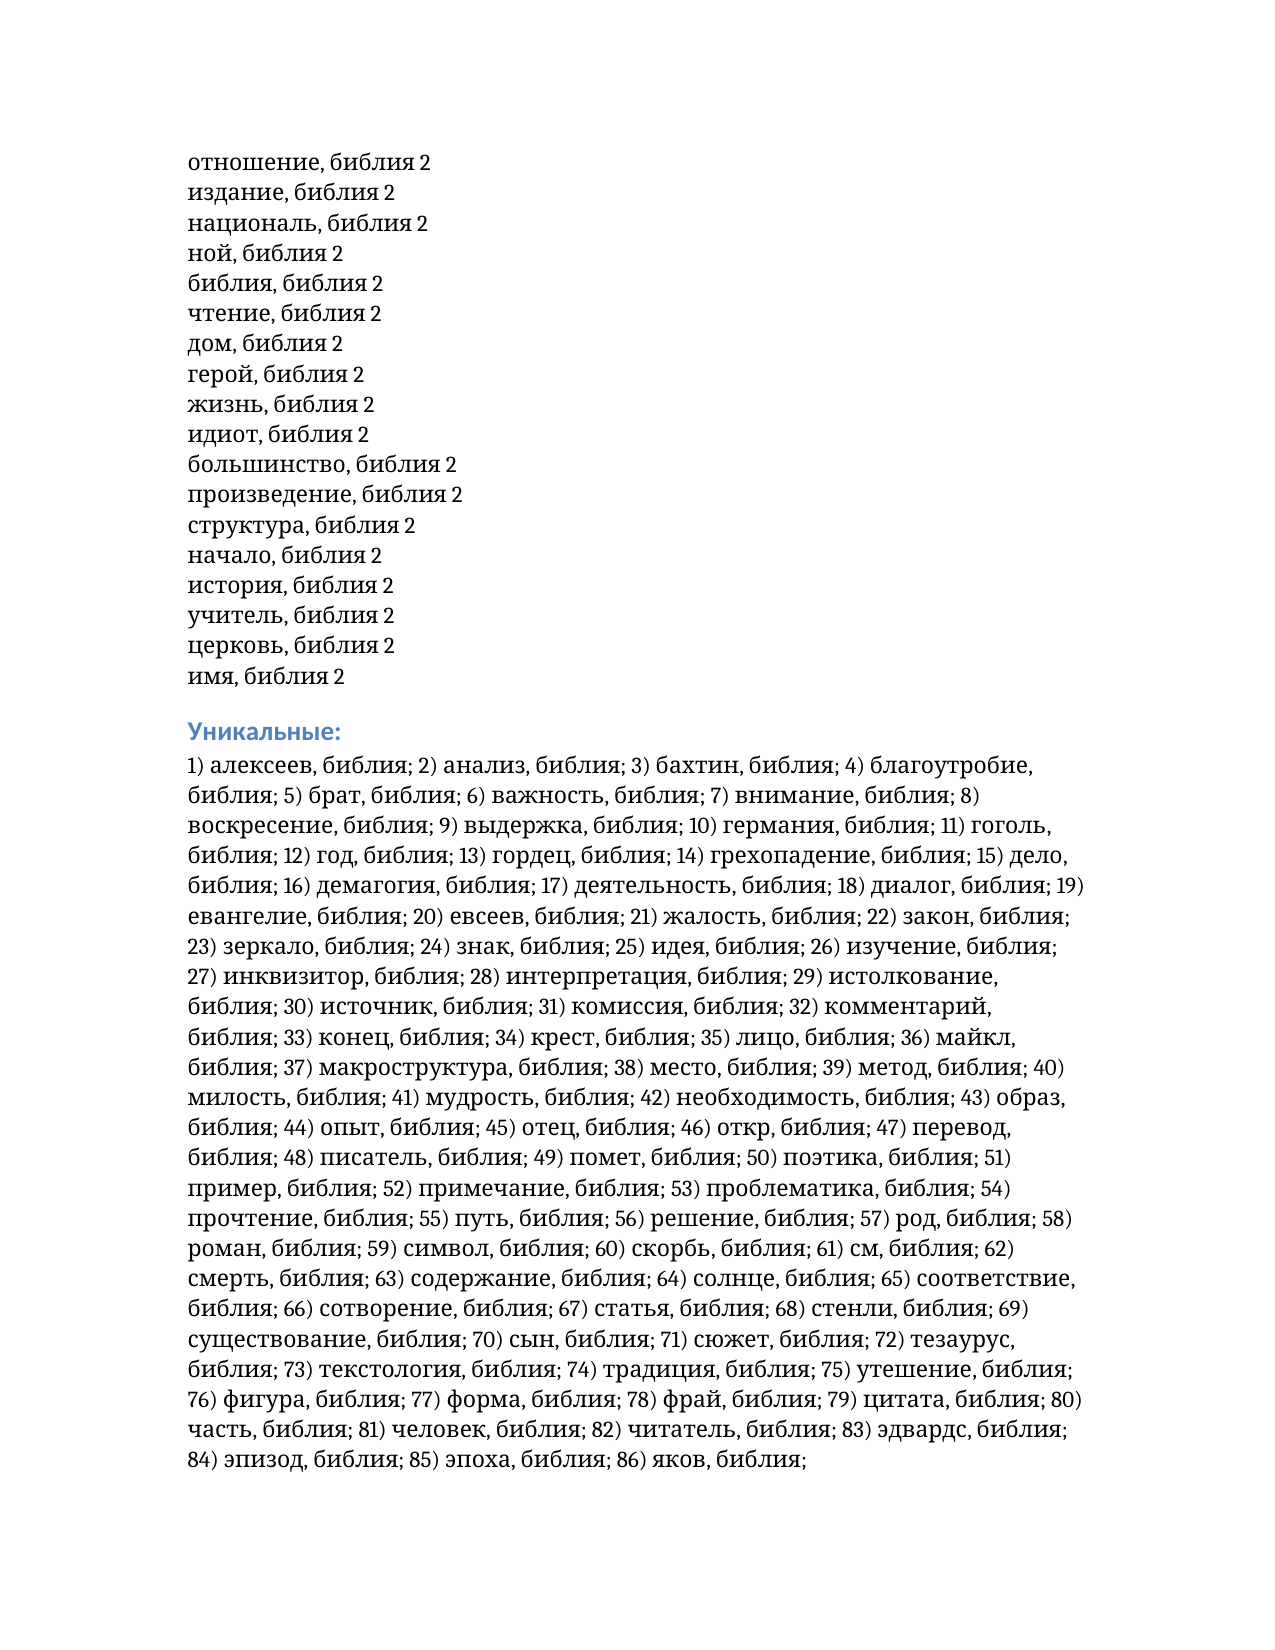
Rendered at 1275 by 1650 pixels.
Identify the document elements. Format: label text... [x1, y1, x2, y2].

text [187, 150, 1087, 690]
subtitle Уникальные: [187, 714, 1087, 748]
text 1) алексеев, библия; 2) анализ, библия; 3) бахтин, библия; 4) благоутробие, библия; 5) брат, библия; 6) важность, библия; 7) внимание, библия; 8) воскресение, библия; 9) выдержка, библия; 10) германия, библия; 11) гоголь, библия; 12) год, библия; 13) гордец, библия; 14) грехопадение, библия; 15) дело, библия; 16) демагогия, библия; 17) деятельность, библия; 18) диалог, библия; 19) евангелие, библия; 20) евсеев, библия; 21) жалость, библия; 22) закон, библия; 23) зеркало, библия; 24) знак, библия; 25) идея, библия; 26) изучение, библия; 27) инквизитор, библия; 28) интерпретация, библия; 29) истолкование, библия; 30) источник, библия; 31) комиссия, библия; 32) комментарий, библия; 33) конец, библия; 34) крест, библия; 35) лицо, библия; 36) майкл, библия; 37) макроструктура, библия; 38) место, библия; 39) метод, библия; 40) милость, библия; 41) мудрость, библия; 42) необходимость, библия; 43) образ, библия; 44) опыт, библия; 45) отец, библия; 46) откр, библия; 47) перевод, библия; 48) писатель, библия; 49) помет, библия; 50) поэтика, библия; 51) пример, библия; 52) примечание, библия; 53) проблематика, библия; 54) прочтение, библия; 55) путь, библия; 56) решение, библия; 57) род, библия; 58) роман, библия; 59) символ, библия; 60) скорбь, библия; 61) см, библия; 62) смерть, библия; 63) содержание, библия; 64) солнце, библия; 65) соответствие, библия; 66) сотворение, библия; 67) статья, библия; 68) стенли, библия; 69) существование, библия; 70) сын, библия; 71) сюжет, библия; 72) тезаурус, библия; 73) текстология, библия; 74) традиция, библия; 75) утешение, библия; 76) фигура, библия; 77) форма, библия; 78) фрай, библия; 79) цитата, библия; 80) часть, библия; 81) человек, библия; 82) читатель, библия; 83) эдвардс, библия; 84) эпизод, библия; 85) эпоха, библия; 86) яков, библия; [187, 752, 1087, 1474]
